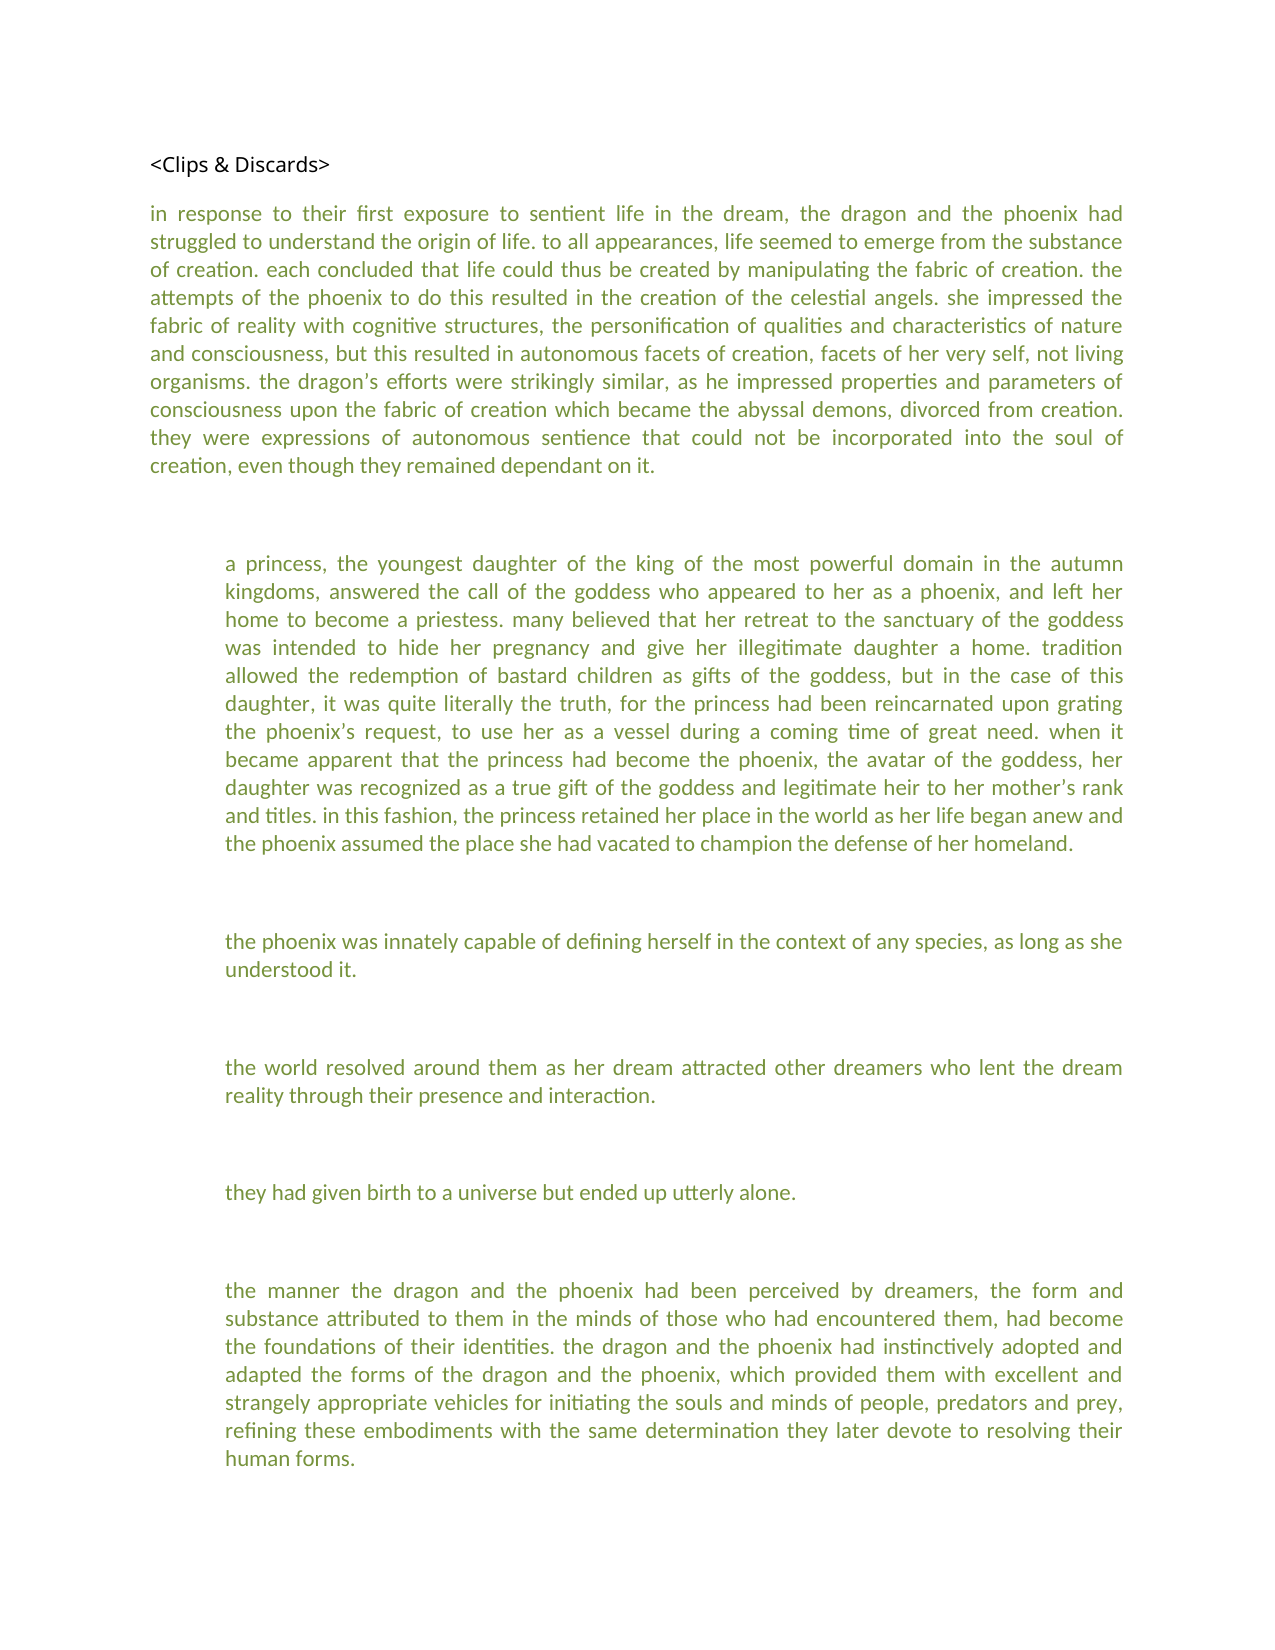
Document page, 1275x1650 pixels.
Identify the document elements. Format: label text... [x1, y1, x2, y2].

text they had given birth to a universe but ended up utterly alone. [225, 1178, 1125, 1207]
text <Clips & Discards> [150, 150, 1125, 178]
text the manner the dragon and the phoenix had been perceived by dreamers, the form and substance attributed to them in the minds of those who had encountered them, had become the foundations of their identities. the dragon and the phoenix had instinctively adopted and adapted the forms of the dragon and the phoenix, which provided them with excellent and strangely appropriate vehicles for initiating the souls and minds of people, predators and prey, refining these embodiments with the same determination they later devote to resolving their human forms. [225, 1276, 1125, 1472]
text the world resolved around them as her dream attracted other dreamers who lent the dream reality through their presence and interaction. [225, 1053, 1125, 1109]
text a princess, the youngest daughter of the king of the most powerful domain in the autumn kingdoms, answered the call of the goddess who appeared to her as a phoenix, and left her home to become a priestess. many believed that her retreat to the sanctuary of the goddess was intended to hide her pregnancy and give her illegitimate daughter a home. tradition allowed the redemption of bastard children as gifts of the goddess, but in the case of this daughter, it was quite literally the truth, for the princess had been reincarnated upon grating the phoenix’s request, to use her as a vessel during a coming time of great need. when it became apparent that the princess had become the phoenix, the avatar of the goddess, her daughter was recognized as a true gift of the goddess and legitimate heir to her mother’s rank and titles. in this fashion, the princess retained her place in the world as her life began anew and the phoenix assumed the place she had vacated to champion the defense of her homeland. [225, 549, 1125, 857]
text in response to their first exposure to sentient life in the dream, the dragon and the phoenix had struggled to understand the origin of life. to all appearances, life seemed to emerge from the substance of creation. each concluded that life could thus be created by manipulating the fabric of creation. the attempts of the phoenix to do this resulted in the creation of the celestial angels. she impressed the fabric of reality with cognitive structures, the personification of qualities and characteristics of nature and consciousness, but this resulted in autonomous facets of creation, facets of her very self, not living organisms. the dragon’s efforts were strikingly similar, as he impressed properties and parameters of consciousness upon the fabric of creation which became the abyssal demons, divorced from creation. they were expressions of autonomous sentience that could not be incorporated into the soul of creation, even though they remained dependant on it. [150, 199, 1125, 479]
text the phoenix was innately capable of defining herself in the context of any species, as long as she understood it. [225, 927, 1125, 983]
